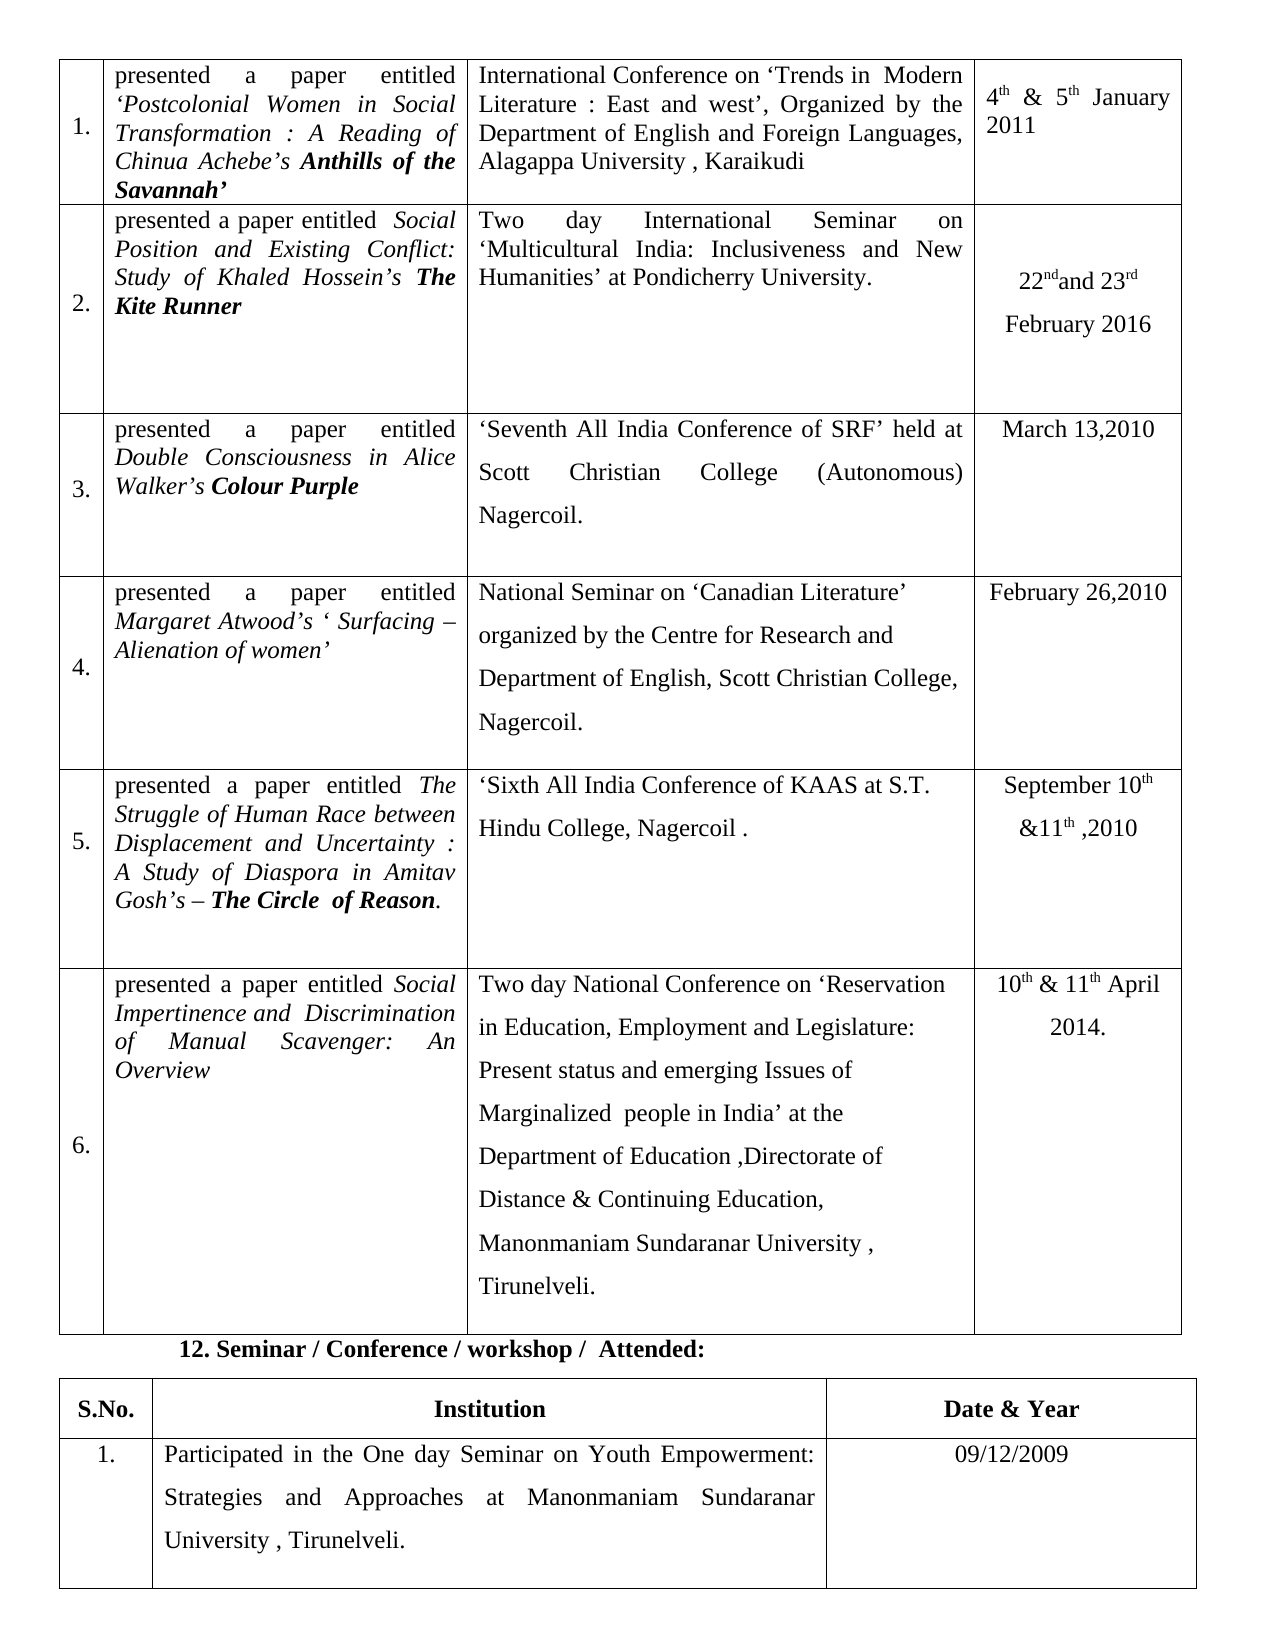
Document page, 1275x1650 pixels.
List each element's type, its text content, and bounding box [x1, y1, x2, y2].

table_cell 2. [60, 205, 103, 413]
table_cell March 13,2010 [975, 414, 1181, 576]
table_cell 4th & 5th January 2011 [975, 60, 1181, 204]
table_header S.No. [60, 1379, 152, 1438]
table_cell ‘Seventh All India Conference of SRF’ held at Scott Christian College (Autonomous) Nagercoil. [468, 414, 974, 576]
table_cell presented a paper entitled Social Impertinence and Discrimination of Manual Scavenger: An Overview [104, 969, 467, 1333]
table_cell Two day National Conference on ‘Reservation in Education, Employment and Legislature: Present status and emerging Issues of Marginalized people in India’ at the Department of Education ,Directorate of Distance & Continuing Education, Manonmaniam Sundaranar University , Tirunelveli. [468, 969, 974, 1333]
table_cell presented a paper entitled The Struggle of Human Race between Displacement and Uncertainty : A Study of Diaspora in Amitav Gosh’s – The Circle of Reason. [104, 770, 467, 968]
table_cell September 10th &11th ,2010 [975, 770, 1181, 968]
table_header Date & Year [827, 1379, 1196, 1438]
table_cell 22ndand 23rd February 2016 [975, 205, 1181, 413]
table_cell 4. [60, 577, 103, 769]
list Seminar / Conference / workshop / Attended: [178, 1335, 1167, 1363]
table_cell Participated in the One day Seminar on Youth Empowerment: Strategies and Approaches at Manonmaniam Sundaranar University , Tirunelveli. [153, 1439, 826, 1588]
table_cell presented a paper entitled Social Position and Existing Conflict: Study of Khaled Hossein’s The Kite Runner [104, 205, 467, 413]
table_header Institution [153, 1379, 826, 1438]
table_cell presented a paper entitled Double Consciousness in Alice Walker’s Colour Purple [104, 414, 467, 576]
table_cell 5. [60, 770, 103, 968]
table_cell presented a paper entitled ‘Postcolonial Women in Social Transformation : A Reading of Chinua Achebe’s Anthills of the Savannah’ [104, 60, 467, 204]
table_cell National Seminar on ‘Canadian Literature’ organized by the Centre for Research and Department of English, Scott Christian College, Nagercoil. [468, 577, 974, 769]
table_cell 3. [60, 414, 103, 576]
table_cell Two day International Seminar on ‘Multicultural India: Inclusiveness and New Humanities’ at Pondicherry University. [468, 205, 974, 413]
table_cell 1. [60, 1439, 152, 1588]
table_cell 1. [60, 60, 103, 204]
table_cell February 26,2010 [975, 577, 1181, 769]
table_cell ‘Sixth All India Conference of KAAS at S.T. Hindu College, Nagercoil . [468, 770, 974, 968]
table_cell 6. [60, 969, 103, 1333]
table_cell presented a paper entitled Margaret Atwood’s ‘ Surfacing – Alienation of women’ [104, 577, 467, 769]
table_cell 10th & 11th April 2014. [975, 969, 1181, 1333]
table_cell 09/12/2009 [827, 1439, 1196, 1588]
table_cell International Conference on ‘Trends in Modern Literature : East and west’, Organized by the Department of English and Foreign Languages, Alagappa University , Karaikudi [468, 60, 974, 204]
